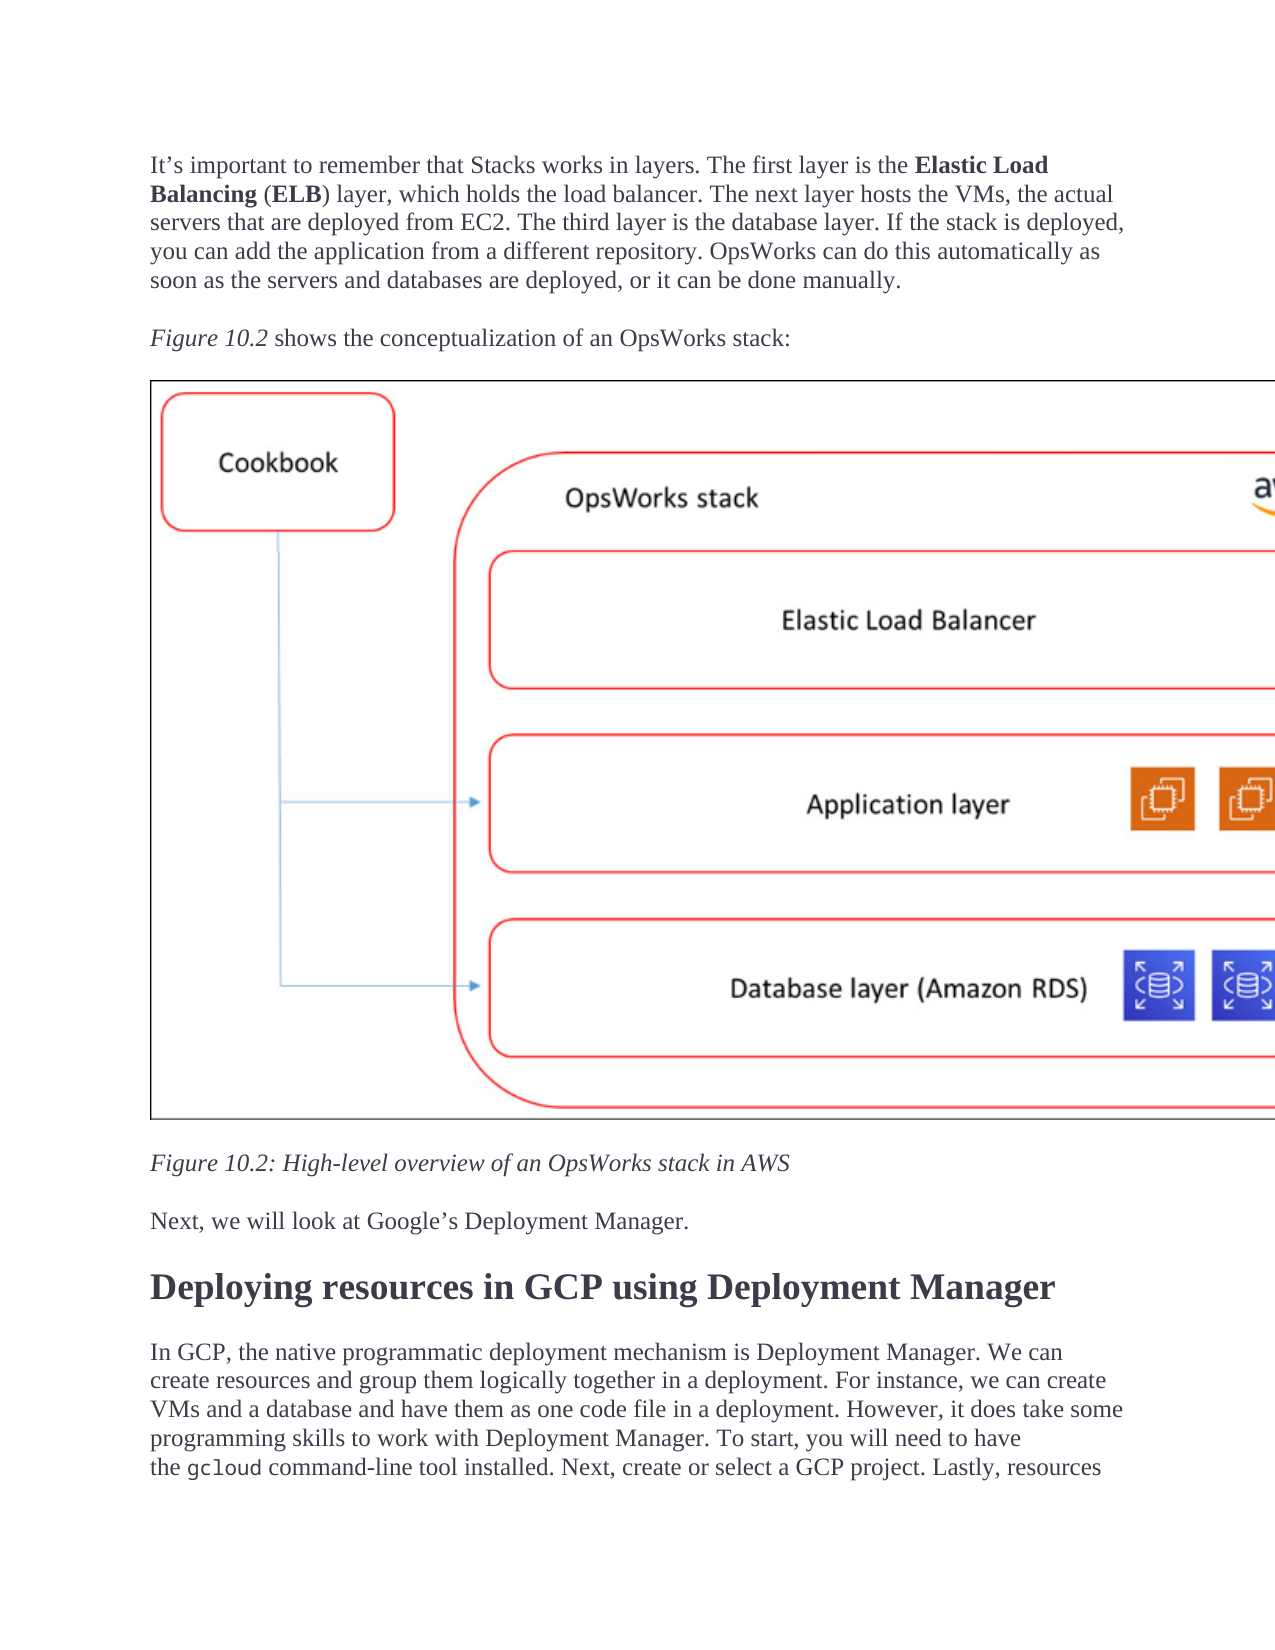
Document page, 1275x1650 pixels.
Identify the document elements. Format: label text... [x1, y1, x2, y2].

text Figure 10.2: High-level overview of an OpsWorks stack in AWS [150, 1148, 1125, 1177]
text Figure 10.2 shows the conceptualization of an OpsWorks stack: [150, 323, 1125, 352]
text Deploying resources in GCP using Deployment Manager [150, 1264, 1125, 1307]
text Next, we will look at Google’s Deployment Manager. [150, 1206, 1125, 1235]
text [150, 1337, 1125, 1481]
picture [150, 380, 1275, 1120]
text It’s important to remember that Stacks works in layers. The first layer is the Elastic Load Balancing (ELB) layer, which holds the load balancer. The next layer hosts the VMs, the actual servers that are deployed from EC2. The third layer is the database layer. If the stack is deployed, you can add the application from a different repository. OpsWorks can do this automatically as soon as the servers and databases are deployed, or it can be done manually. [150, 150, 1125, 294]
